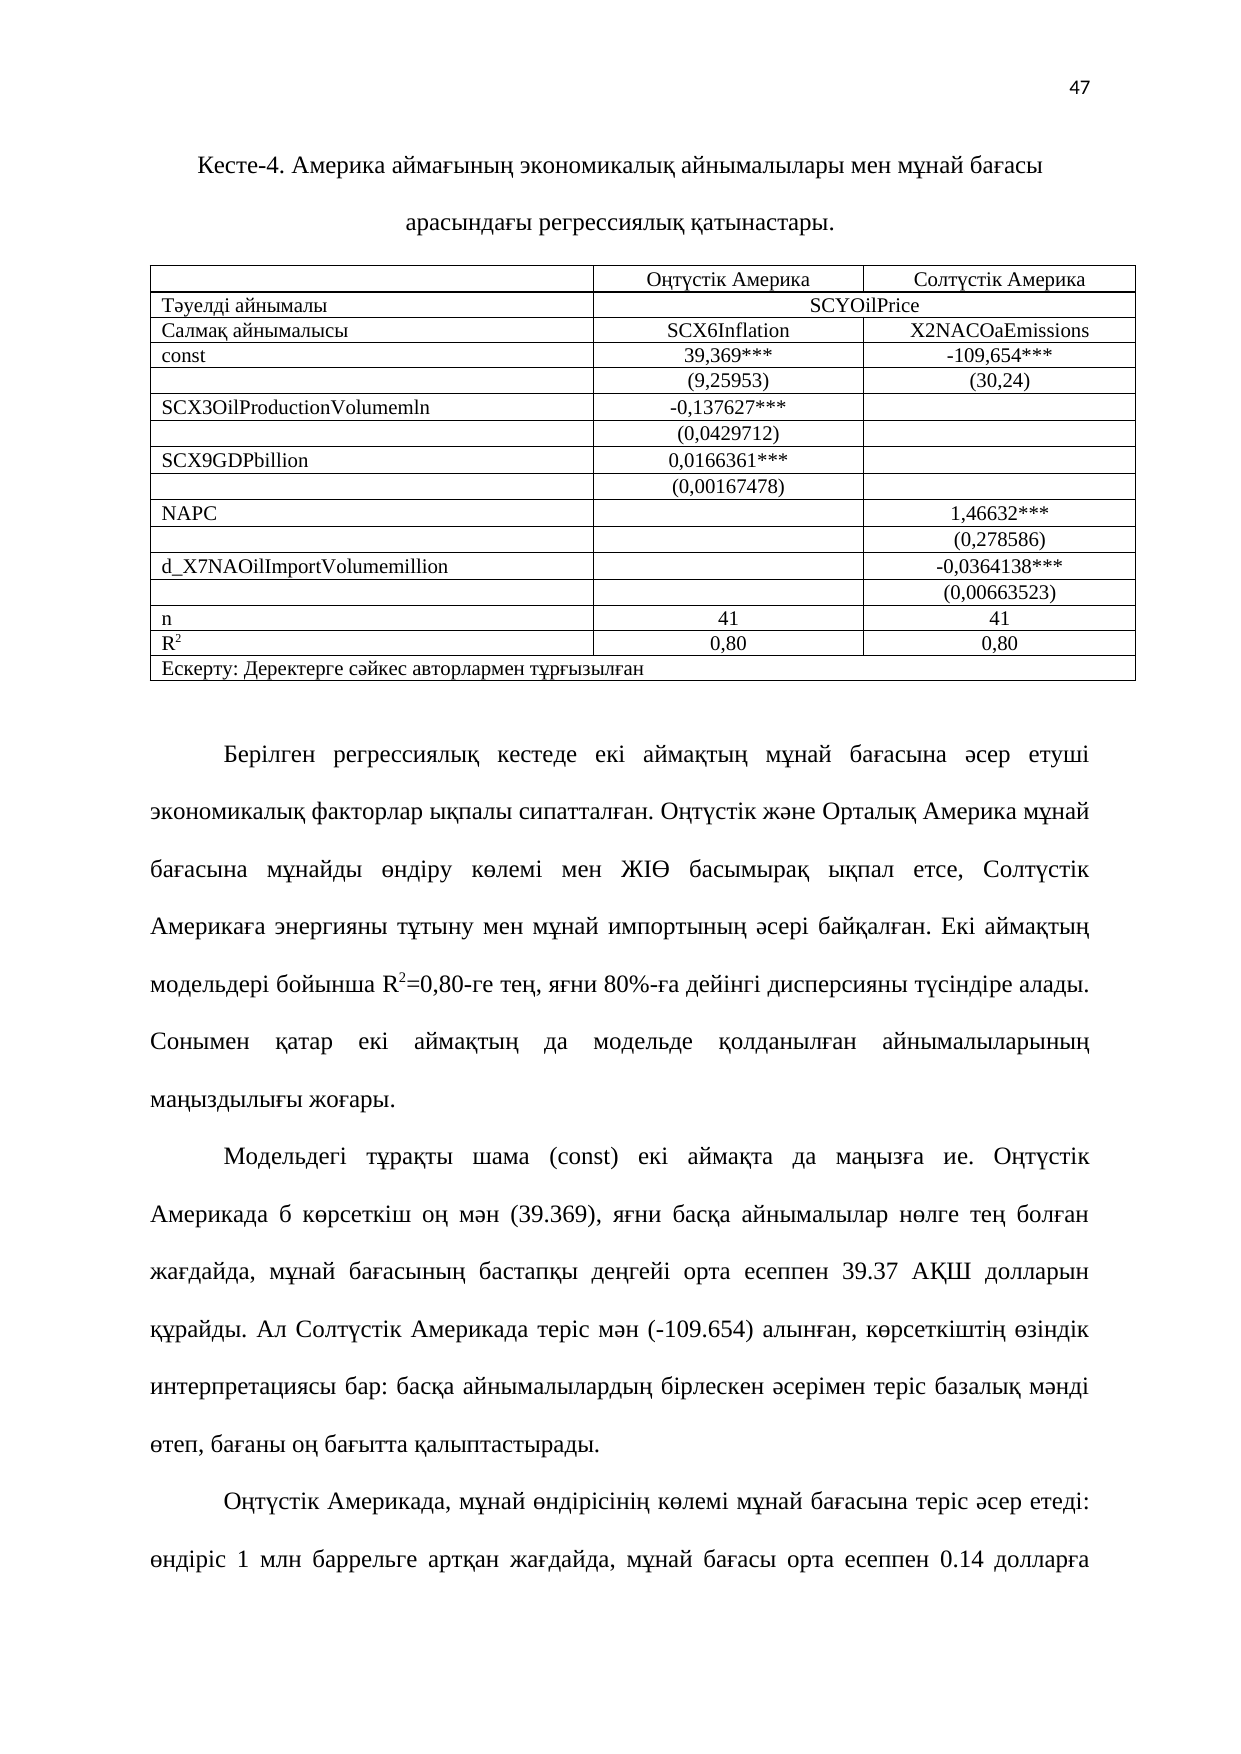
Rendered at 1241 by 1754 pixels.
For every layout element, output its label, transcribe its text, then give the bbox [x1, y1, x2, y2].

table_cell [151, 580, 593, 605]
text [150, 1486, 1090, 1572]
table_cell 0,80 [594, 631, 863, 655]
table_cell -109,654*** [864, 343, 1135, 367]
table_cell 0,80 [864, 631, 1135, 655]
table_cell [594, 500, 863, 526]
table_cell (0,00663523) [864, 580, 1135, 605]
table_header [151, 266, 593, 291]
table_cell -0,137627*** [594, 394, 863, 420]
table_cell SCX6Inflation [594, 318, 863, 342]
table_cell [864, 394, 1135, 420]
text Кесте-4. Америка аймағының экономикалық айнымалылары мен мұнай бағасы арасындағы регрессиялық қатынастары. [150, 150, 1090, 236]
table_cell (9,25953) [594, 368, 863, 393]
table_cell [151, 421, 593, 446]
table_cell SCX9GDPbillion [151, 447, 593, 473]
table_cell [864, 474, 1135, 499]
table_cell [594, 527, 863, 552]
table_cell (30,24) [864, 368, 1135, 393]
table_cell SCYOilPrice [594, 293, 1135, 317]
table_cell n [151, 606, 593, 630]
table_cell [594, 553, 863, 578]
table_cell X2NACOaEmissions [864, 318, 1135, 342]
table_cell Ескерту: Деректерге сәйкес авторлармен тұрғызылған [151, 656, 1135, 680]
table_header Оңтүстік Америка [594, 266, 863, 291]
table_cell (0,278586) [864, 527, 1135, 552]
table_cell NAPC [151, 500, 593, 526]
table_cell -0,0364138*** [864, 553, 1135, 578]
text Берілген регрессиялық кестеде екі аймақтың мұнай бағасына әсер етуші экономикалық факторлар ықпалы сипатталған. Оңтүстік және Орталық Америка мұнай бағасына мұнайды өндіру көлемі мен ЖІӨ басымырақ ықпал етсе, Солтүстік Америкаға энергияны тұтыну мен мұнай импортының әсері байқалған. Екі аймақтың модельдері бойынша R2=0,80-ге тең, яғни 80%-ға дейінгі дисперсияны түсіндіре алады. Сонымен қатар екі аймақтың да модельде қолданылған айнымалыларының маңыздылығы жоғары. [150, 739, 1090, 1112]
table_cell SCX3OilProductionVolumemln [151, 394, 593, 420]
table_cell [151, 527, 593, 552]
table_cell [864, 421, 1135, 446]
table_cell 1,46632*** [864, 500, 1135, 526]
table_cell const [151, 343, 593, 367]
table_cell [151, 368, 593, 393]
table_cell [864, 447, 1135, 473]
text Модельдегі тұрақты шама (const) екі аймақта да маңызға ие. Оңтүстік Америкада б көрсеткіш оң мән (39.369), яғни басқа айнымалылар нөлге тең болған жағдайда, мұнай бағасының бастапқы деңгейі орта есеппен 39.37 АҚШ долларын құрайды. Ал Солтүстік Америкада теріс мән (-109.654) алынған, көрсеткіштің өзіндік интерпретациясы бар: басқа айнымалылардың бірлескен әсерімен теріс базалық мәнді өтеп, бағаны оң бағытта қалыптастырады. [150, 1141, 1090, 1457]
table_cell [151, 474, 593, 499]
table_header Солтүстік Америка [864, 266, 1135, 291]
table_cell 0,0166361*** [594, 447, 863, 473]
table_cell 39,369*** [594, 343, 863, 367]
table_cell 41 [594, 606, 863, 630]
table_cell 41 [864, 606, 1135, 630]
table_cell Тәуелді айнымалы [151, 293, 593, 317]
table_cell [594, 580, 863, 605]
table_cell Салмақ айнымалысы [151, 318, 593, 342]
table_cell (0,0429712) [594, 421, 863, 446]
table_cell d_X7NAOilImportVolumemillion [151, 553, 593, 578]
table_cell (0,00167478) [594, 474, 863, 499]
table_cell R2 [151, 631, 593, 655]
